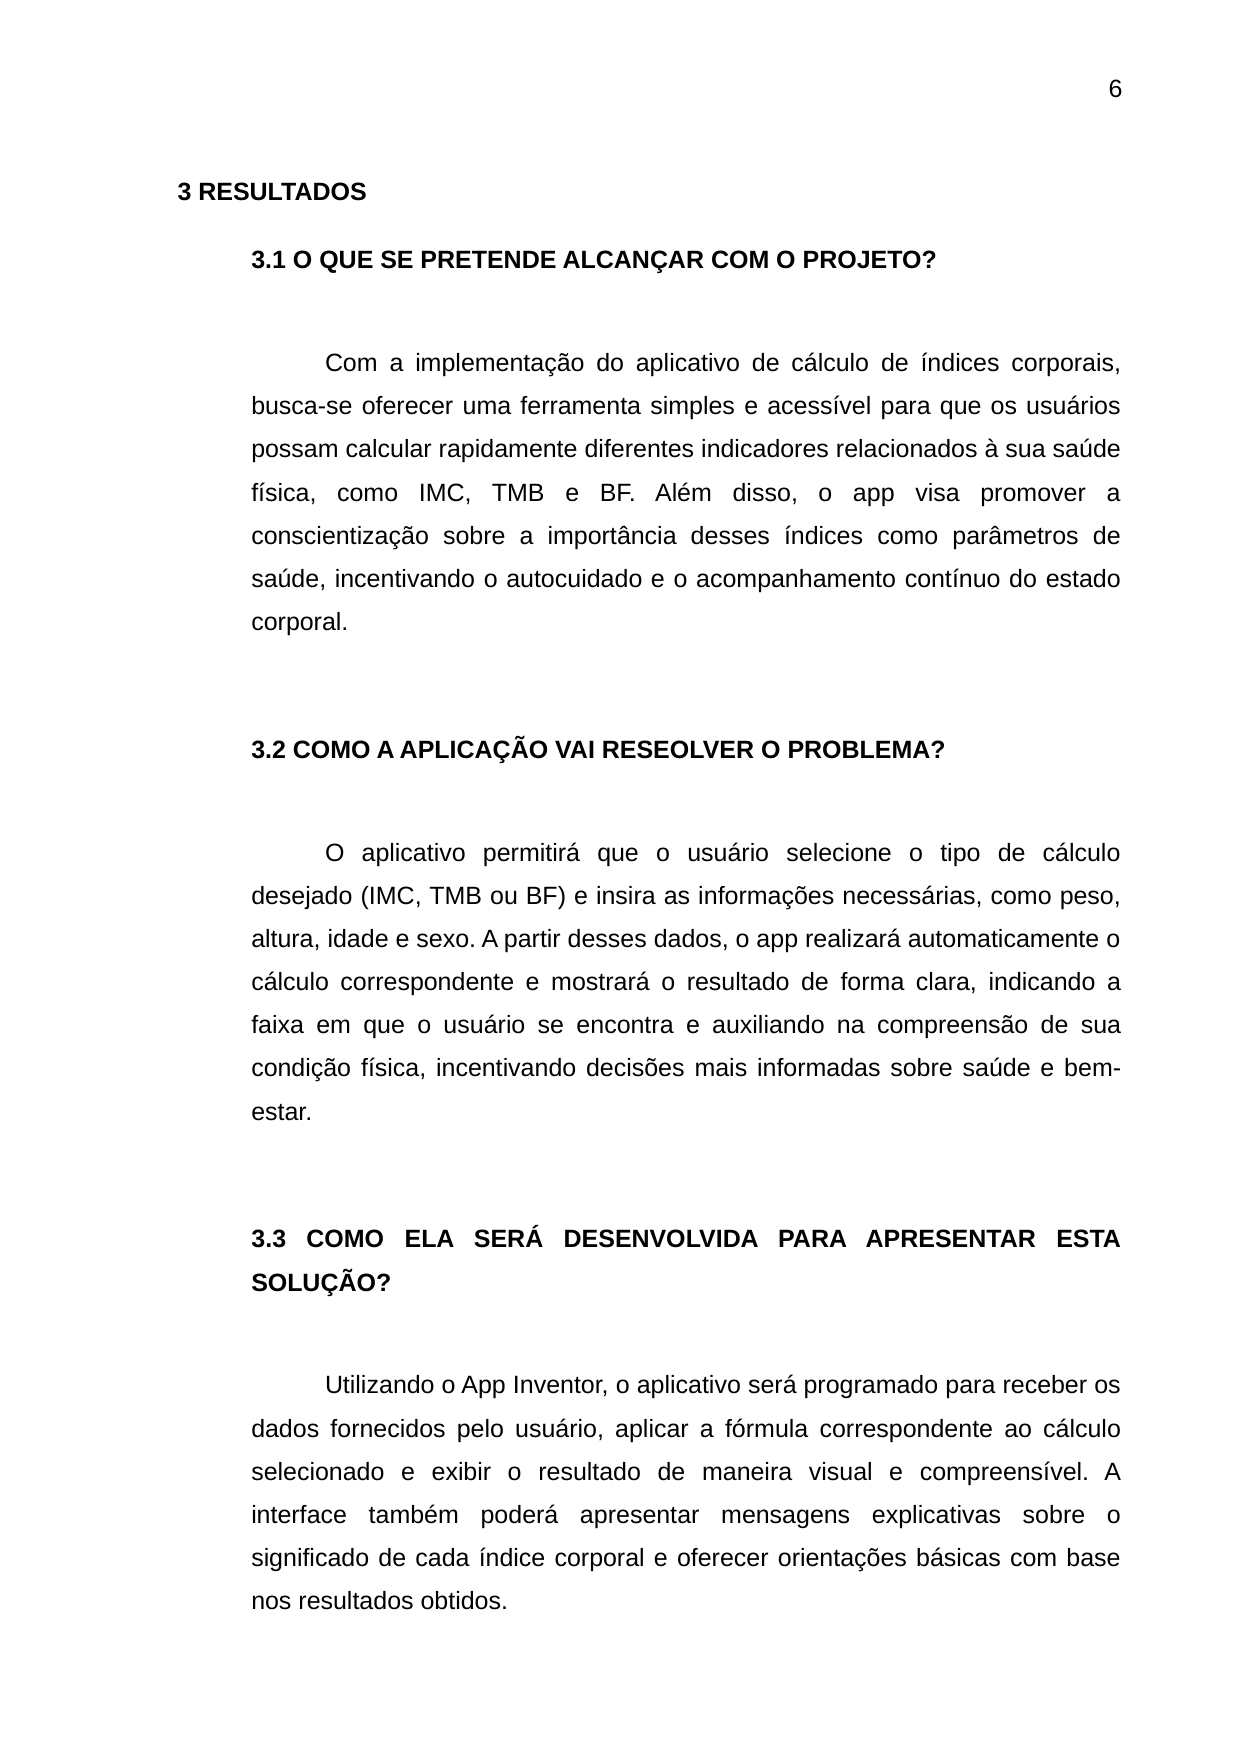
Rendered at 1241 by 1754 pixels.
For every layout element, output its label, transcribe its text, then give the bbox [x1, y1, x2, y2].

text Com a implementação do aplicativo de cálculo de índices corporais, busca-se oferecer uma ferramenta simples e acessível para que os usuários possam calcular rapidamente diferentes indicadores relacionados à sua saúde física, como IMC, TMB e BF. Além disso, o app visa promover a conscientização sobre a importância desses índices como parâmetros de saúde, incentivando o autocuidado e o acompanhamento contínuo do estado corporal. [251, 348, 1122, 636]
subtitle 3.3 COMO ELA SERÁ DESENVOLVIDA PARA APRESENTAR ESTA SOLUÇÃO? [251, 1224, 1122, 1296]
subtitle 3 RESULTADOS [177, 177, 1122, 206]
subtitle 3.2 COMO A APLICAÇÃO VAI RESEOLVER O PROBLEMA? [177, 735, 1122, 764]
text Utilizando o App Inventor, o aplicativo será programado para receber os dados fornecidos pelo usuário, aplicar a fórmula correspondente ao cálculo selecionado e exibir o resultado de maneira visual e compreensível. A interface também poderá apresentar mensagens explicativas sobre o significado de cada índice corporal e oferecer orientações básicas com base nos resultados obtidos. [251, 1371, 1122, 1615]
text O aplicativo permitirá que o usuário selecione o tipo de cálculo desejado (IMC, TMB ou BF) e insira as informações necessárias, como peso, altura, idade e sexo. A partir desses dados, o app realizará automaticamente o cálculo correspondente e mostrará o resultado de forma clara, indicando a faixa em que o usuário se encontra e auxiliando na compreensão de sua condição física, incentivando decisões mais informadas sobre saúde e bem-estar. [251, 838, 1122, 1125]
subtitle 3.1 O QUE SE PRETENDE ALCANÇAR COM O PROJETO? [177, 245, 1122, 274]
